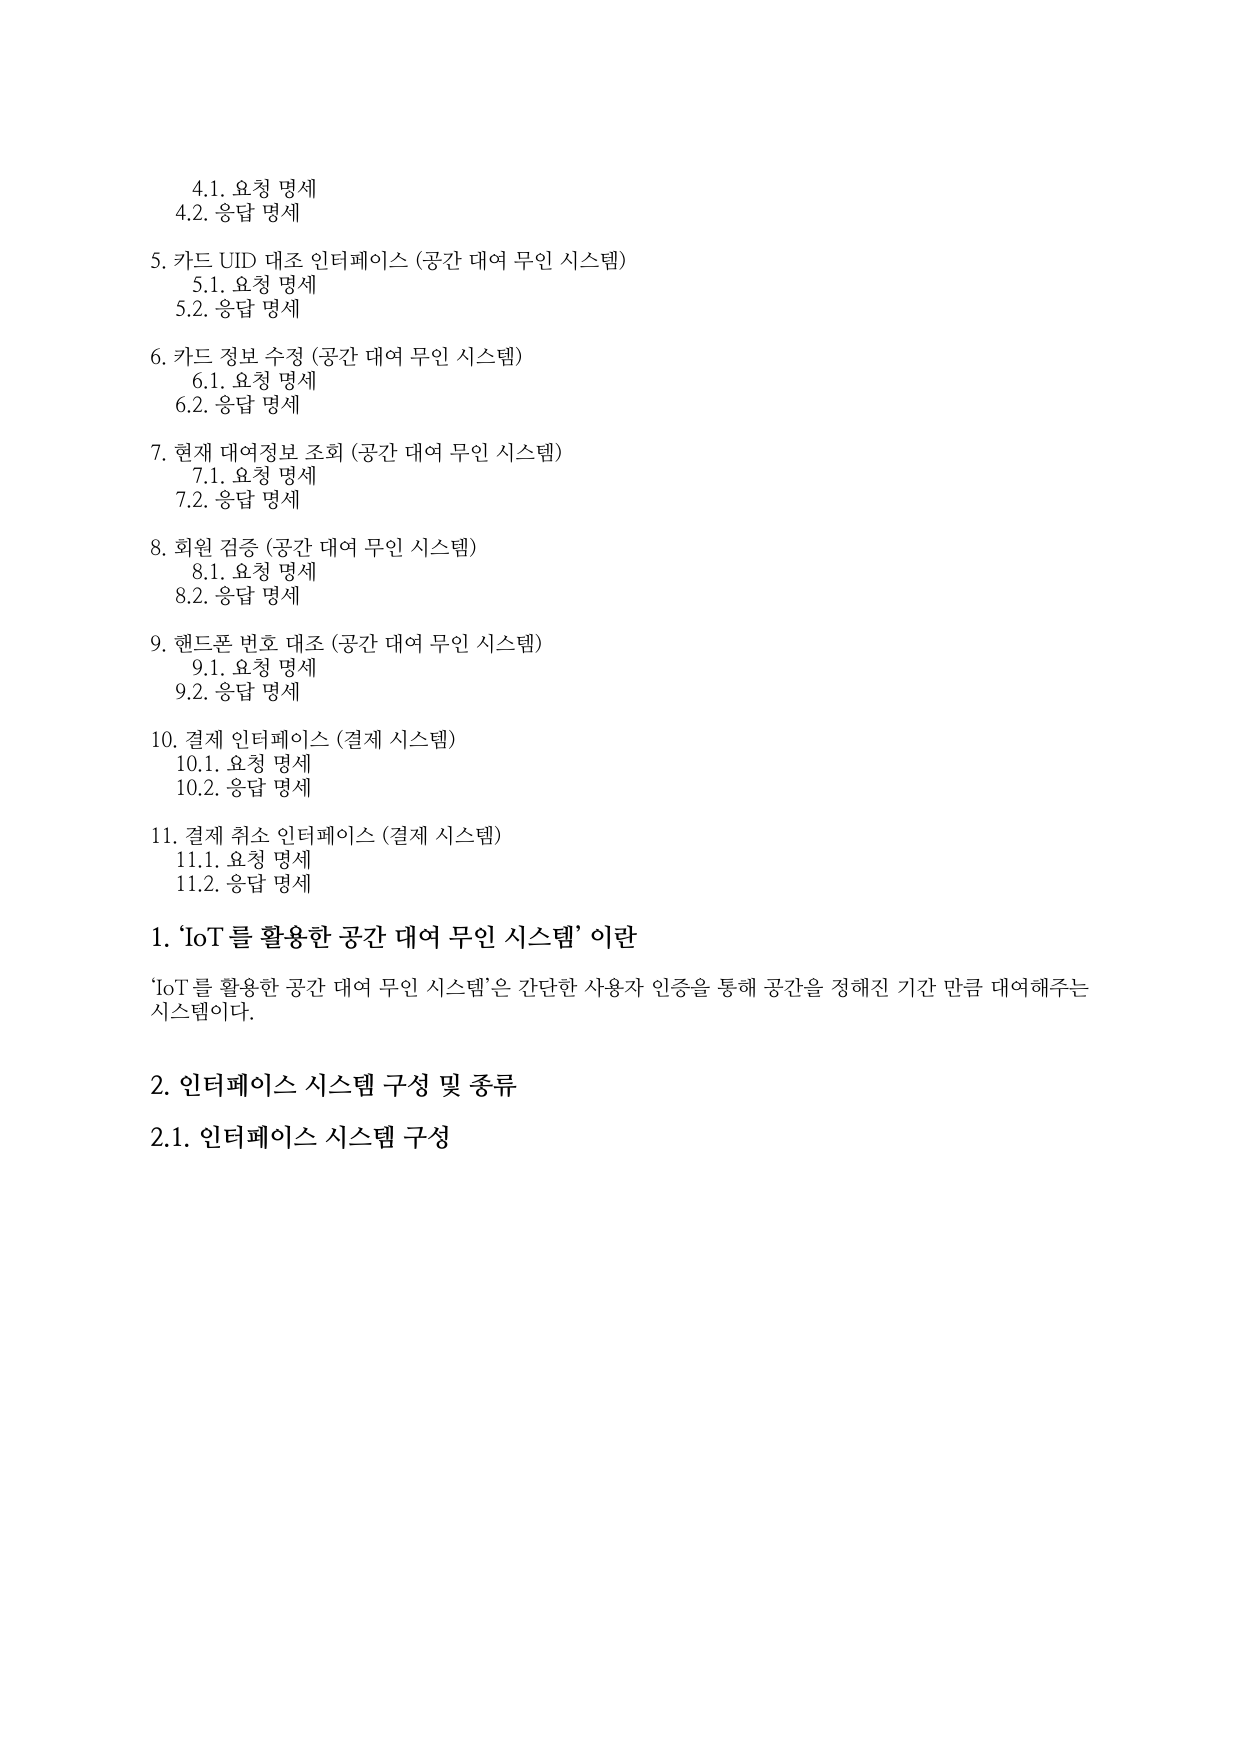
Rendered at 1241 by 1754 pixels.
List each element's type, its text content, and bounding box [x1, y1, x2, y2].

text 8.1. 요청 명세 [192, 561, 1090, 584]
text 4.1. 요청 명세 [192, 177, 1090, 201]
text 7.1. 요청 명세 [192, 465, 1090, 489]
text 6.2. 응답 명세 [150, 393, 1090, 417]
text 9.1. 요청 명세 [192, 656, 1090, 680]
text 10.2. 응답 명세 [150, 776, 1090, 800]
text 2. 인터페이스 시스템 구성 및 종류 [150, 1072, 1090, 1100]
text 11.1. 요청 명세 [150, 848, 1090, 872]
text 11. 결제 취소 인터페이스 (결제 시스템) [150, 824, 1090, 848]
text 9. 핸드폰 번호 대조 (공간 대여 무인 시스템) [150, 632, 1090, 656]
text 5.2. 응답 명세 [150, 297, 1090, 321]
text 1. ‘IoT를 활용한 공간 대여 무인 시스템’ 이란 [150, 924, 1090, 952]
text 10.1. 요청 명세 [150, 752, 1090, 776]
text 10. 결제 인터페이스 (결제 시스템) [150, 728, 1090, 752]
text 2.1. 인터페이스 시스템 구성 [150, 1124, 1090, 1152]
text 5. 카드 UID 대조 인터페이스 (공간 대여 무인 시스템) [150, 249, 1090, 273]
text 8.2. 응답 명세 [150, 584, 1090, 608]
text 4.2. 응답 명세 [150, 201, 1090, 225]
text 11.2. 응답 명세 [150, 872, 1090, 896]
text 7. 현재 대여정보 조회 (공간 대여 무인 시스템) [150, 441, 1090, 465]
text 8. 회원 검증 (공간 대여 무인 시스템) [150, 537, 1090, 561]
text 7.2. 응답 명세 [150, 489, 1090, 513]
text 5.1. 요청 명세 [192, 273, 1090, 297]
text 9.2. 응답 명세 [150, 680, 1090, 704]
text 6. 카드 정보 수정 (공간 대여 무인 시스템) [150, 345, 1090, 369]
text 6.1. 요청 명세 [192, 369, 1090, 393]
text ‘IoT를 활용한 공간 대여 무인 시스템’은 간단한 사용자 인증을 통해 공간을 정해진 기간 만큼 대여해주는 시스템이다. [150, 976, 1090, 1024]
